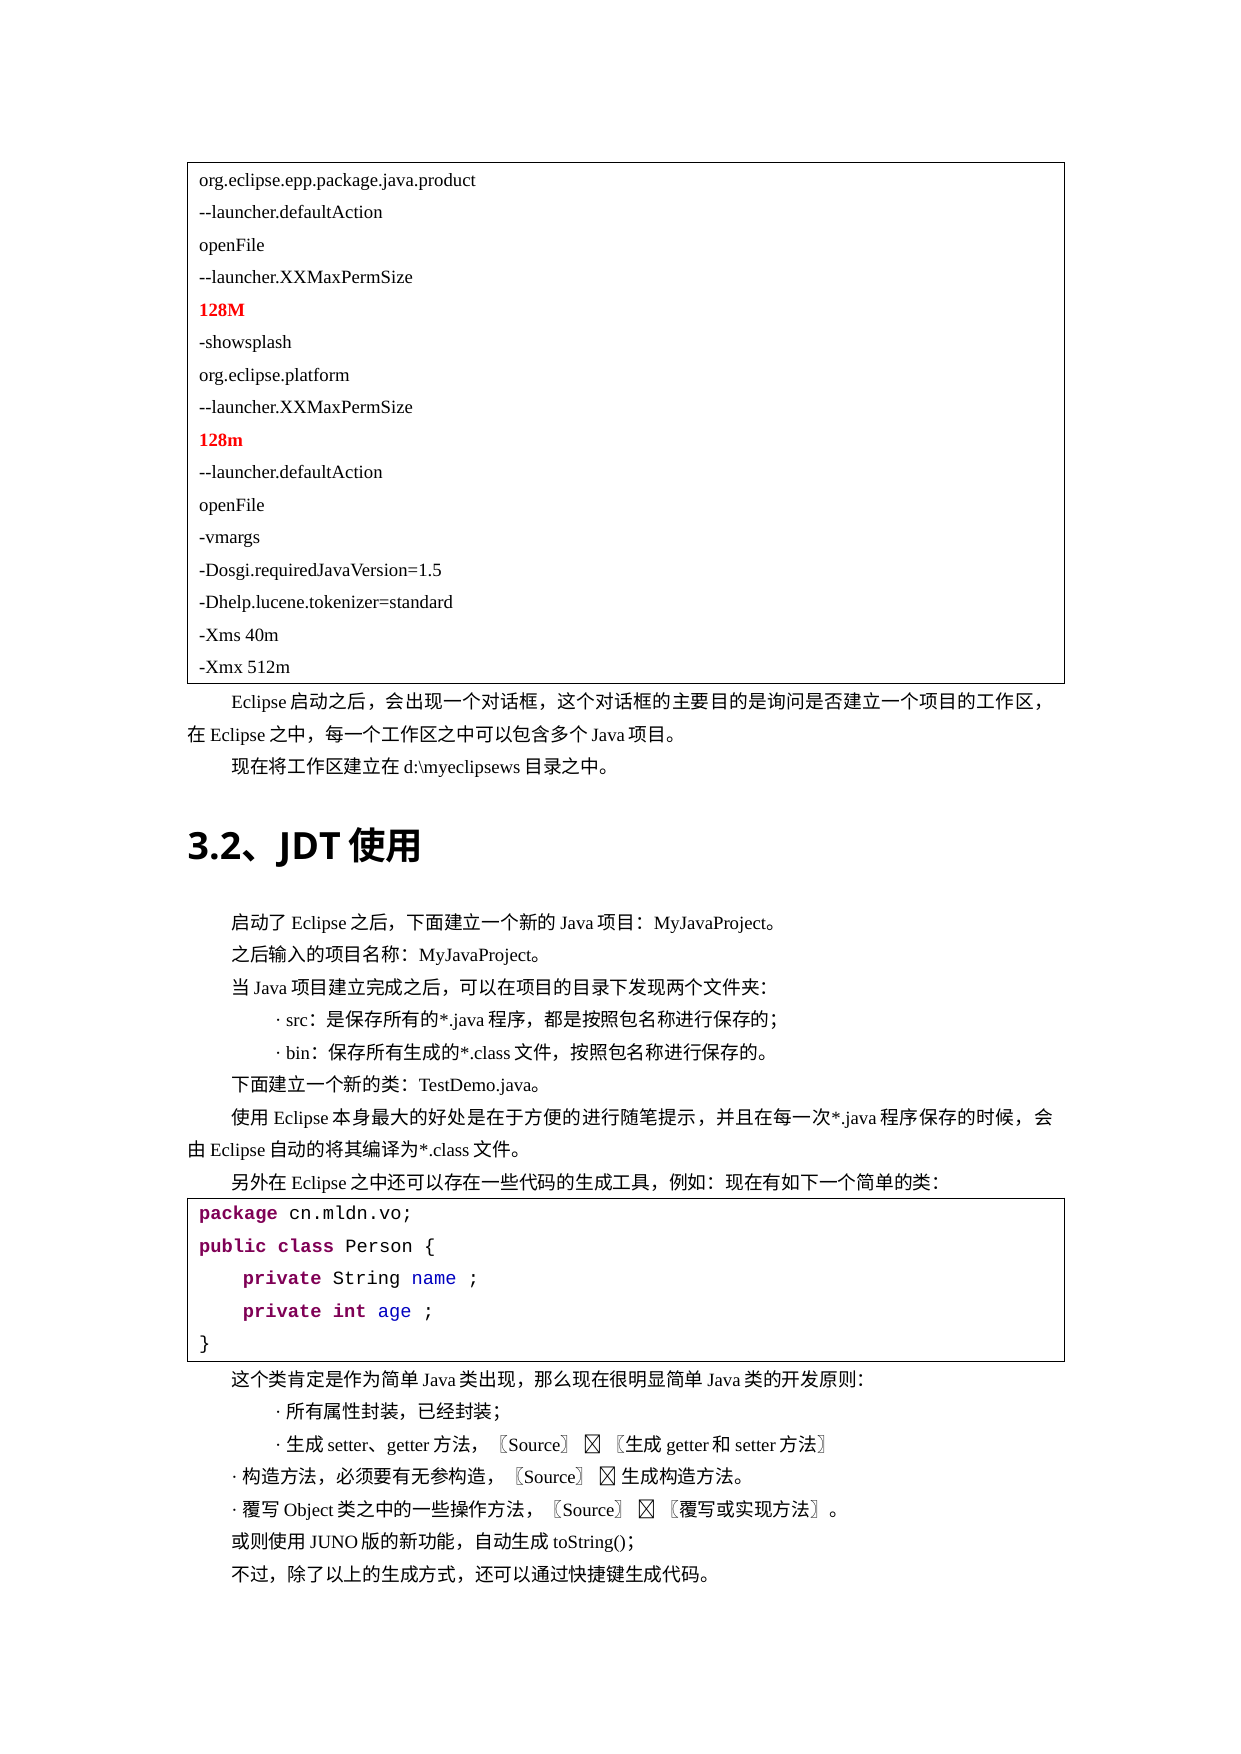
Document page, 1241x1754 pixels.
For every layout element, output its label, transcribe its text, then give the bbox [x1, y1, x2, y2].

text · 构造方法，必须要有无参构造，〖Source〗 生成构造方法。 [187, 1459, 1053, 1492]
text 或则使用JUNO版的新功能，自动生成toString()； [187, 1524, 1053, 1557]
text Eclipse启动之后，会出现一个对话框，这个对话框的主要目的是询问是否建立一个项目的工作区，在Eclipse之中，每一个工作区之中可以包含多个Java项目。 [187, 684, 1053, 749]
text 下面建立一个新的类：TestDemo.java。 [187, 1067, 1053, 1100]
text 之后输入的项目名称：MyJavaProject。 [187, 937, 1053, 970]
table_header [188, 163, 1064, 683]
text 另外在Eclipse之中还可以存在一些代码的生成工具，例如：现在有如下一个简单的类： [187, 1165, 1053, 1197]
text 启动了Eclipse之后，下面建立一个新的Java项目：MyJavaProject。 [187, 905, 1053, 937]
text 不过，除了以上的生成方式，还可以通过快捷键生成代码。 [187, 1557, 1053, 1589]
text · 所有属性封装，已经封装； [187, 1394, 1053, 1427]
text · bin：保存所有生成的*.class文件，按照包名称进行保存的。 [187, 1035, 1053, 1067]
text 当Java项目建立完成之后，可以在项目的目录下发现两个文件夹： [187, 970, 1053, 1002]
table_header package cn.mldn.vo; public class Person { private String name ; private int age ; } [188, 1199, 1064, 1361]
text · 覆写Object类之中的一些操作方法，〖Source〗 〖覆写或实现方法〗。 [187, 1492, 1053, 1524]
text 使用Eclipse本身最大的好处是在于方便的进行随笔提示，并且在每一次*.java程序保存的时候，会由Eclipse自动的将其编译为*.class文件。 [187, 1100, 1053, 1165]
text · 生成setter、getter方法，〖Source〗 〖生成getter和setter方法〗 [187, 1427, 1053, 1459]
text 现在将工作区建立在d:\myeclipsews目录之中。 [187, 749, 1053, 782]
text 这个类肯定是作为简单Java类出现，那么现在很明显简单Java类的开发原则： [187, 1362, 1053, 1394]
text · src：是保存所有的*.java程序，都是按照包名称进行保存的； [187, 1002, 1053, 1035]
text 3.2、JDT使用 [187, 811, 1053, 876]
